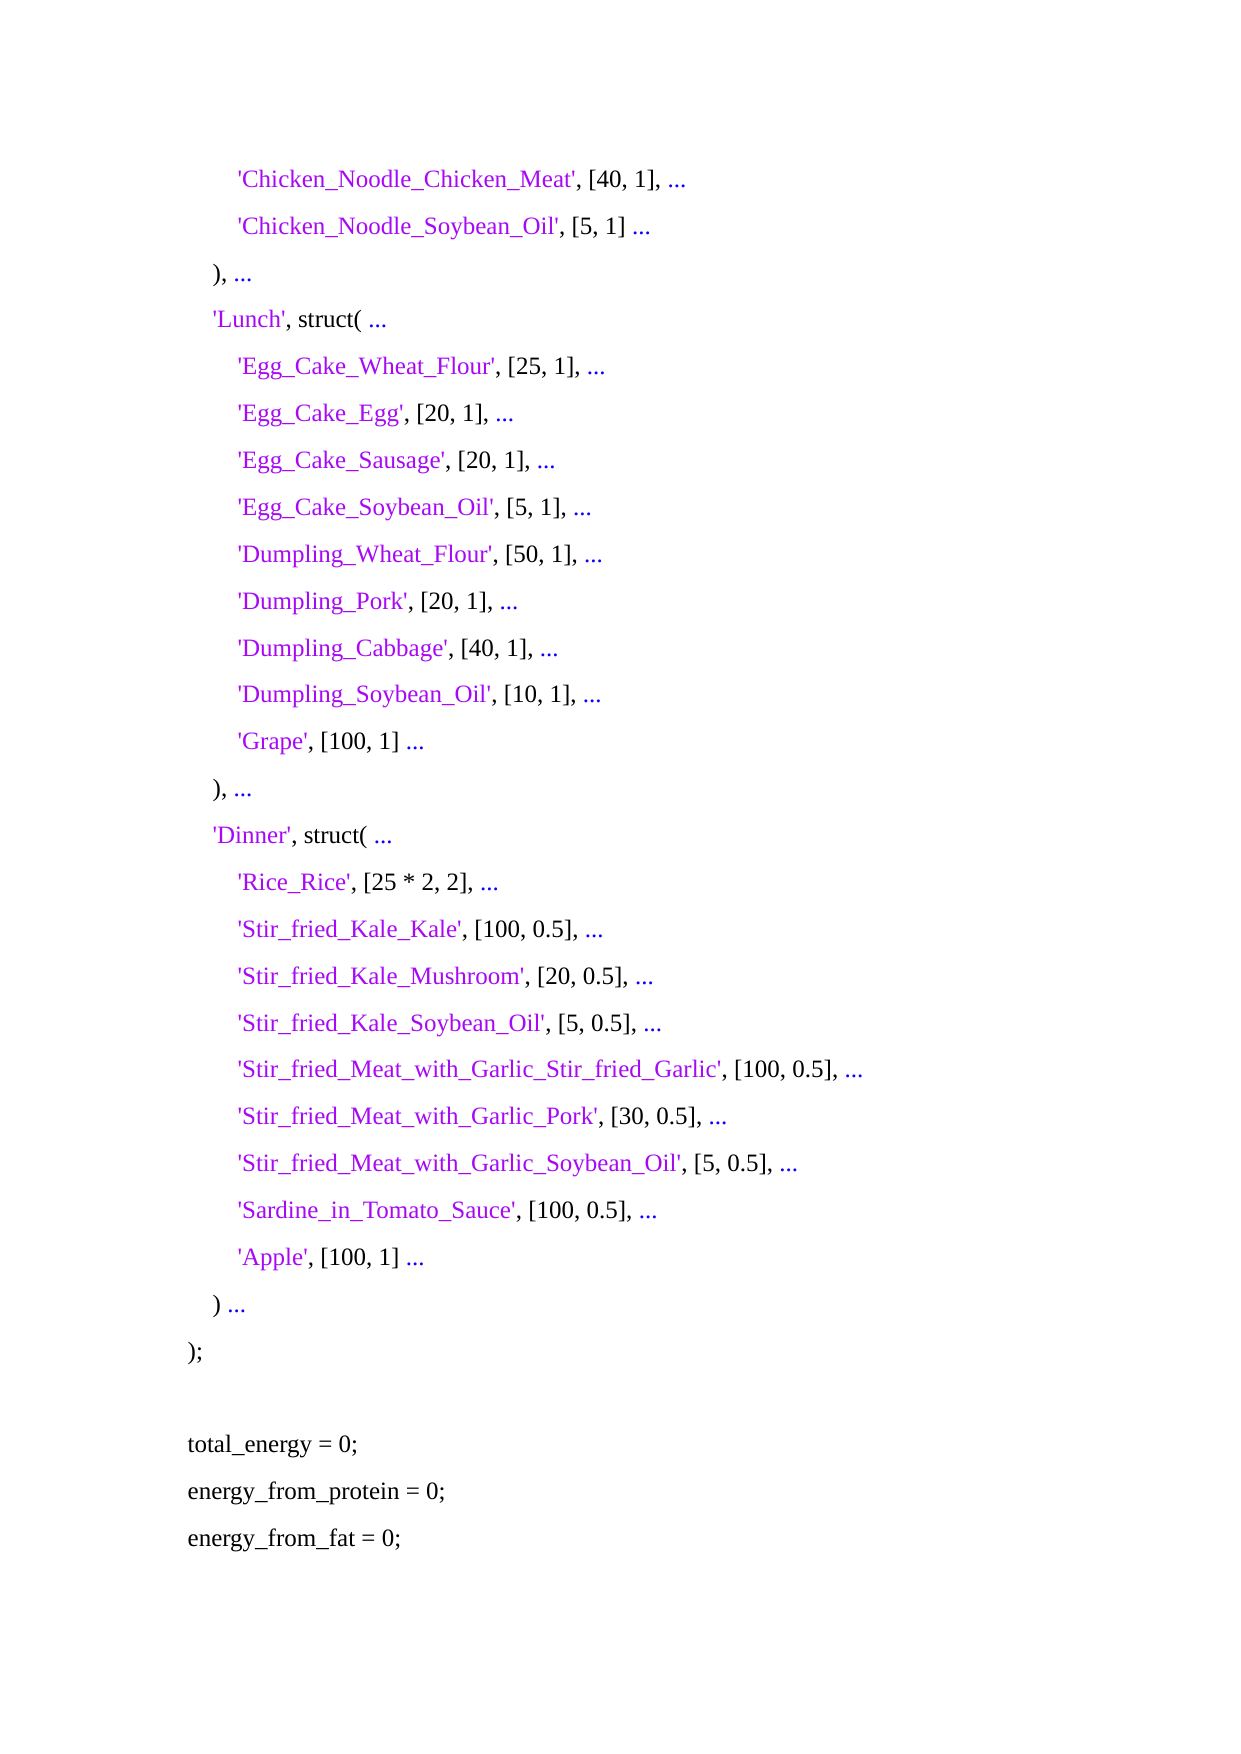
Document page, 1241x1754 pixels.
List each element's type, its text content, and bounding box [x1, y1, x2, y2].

text ), ... [187, 771, 1053, 804]
text 'Rice_Rice', [25 * 2, 2], ... [187, 865, 1053, 898]
text ); [187, 1334, 1053, 1366]
text 'Chicken_Noodle_Chicken_Meat', [40, 1], ... [187, 162, 1053, 194]
text 'Dinner', struct( ... [187, 818, 1053, 851]
text total_energy = 0; [187, 1428, 1053, 1460]
text 'Egg_Cake_Egg', [20, 1], ... [187, 396, 1053, 429]
text 'Stir_fried_Kale_Mushroom', [20, 0.5], ... [187, 959, 1053, 991]
text ), ... [187, 256, 1053, 288]
text 'Stir_fried_Meat_with_Garlic_Soybean_Oil', [5, 0.5], ... [187, 1146, 1053, 1179]
text 'Dumpling_Cabbage', [40, 1], ... [187, 631, 1053, 663]
text 'Grape', [100, 1] ... [187, 724, 1053, 757]
text 'Egg_Cake_Sausage', [20, 1], ... [187, 443, 1053, 476]
text energy_from_protein = 0; [187, 1474, 1053, 1507]
text 'Dumpling_Pork', [20, 1], ... [187, 584, 1053, 616]
text 'Stir_fried_Meat_with_Garlic_Pork', [30, 0.5], ... [187, 1099, 1053, 1132]
text ) ... [187, 1287, 1053, 1319]
text 'Stir_fried_Kale_Soybean_Oil', [5, 0.5], ... [187, 1006, 1053, 1038]
text 'Lunch', struct( ... [187, 303, 1053, 335]
text 'Sardine_in_Tomato_Sauce', [100, 0.5], ... [187, 1193, 1053, 1226]
text 'Egg_Cake_Wheat_Flour', [25, 1], ... [187, 349, 1053, 382]
text 'Dumpling_Wheat_Flour', [50, 1], ... [187, 537, 1053, 569]
text 'Apple', [100, 1] ... [187, 1240, 1053, 1273]
text 'Chicken_Noodle_Soybean_Oil', [5, 1] ... [187, 209, 1053, 241]
text energy_from_fat = 0; [187, 1521, 1053, 1554]
text 'Egg_Cake_Soybean_Oil', [5, 1], ... [187, 490, 1053, 523]
text 'Stir_fried_Meat_with_Garlic_Stir_fried_Garlic', [100, 0.5], ... [187, 1053, 1053, 1085]
text 'Dumpling_Soybean_Oil', [10, 1], ... [187, 678, 1053, 710]
text 'Stir_fried_Kale_Kale', [100, 0.5], ... [187, 912, 1053, 944]
